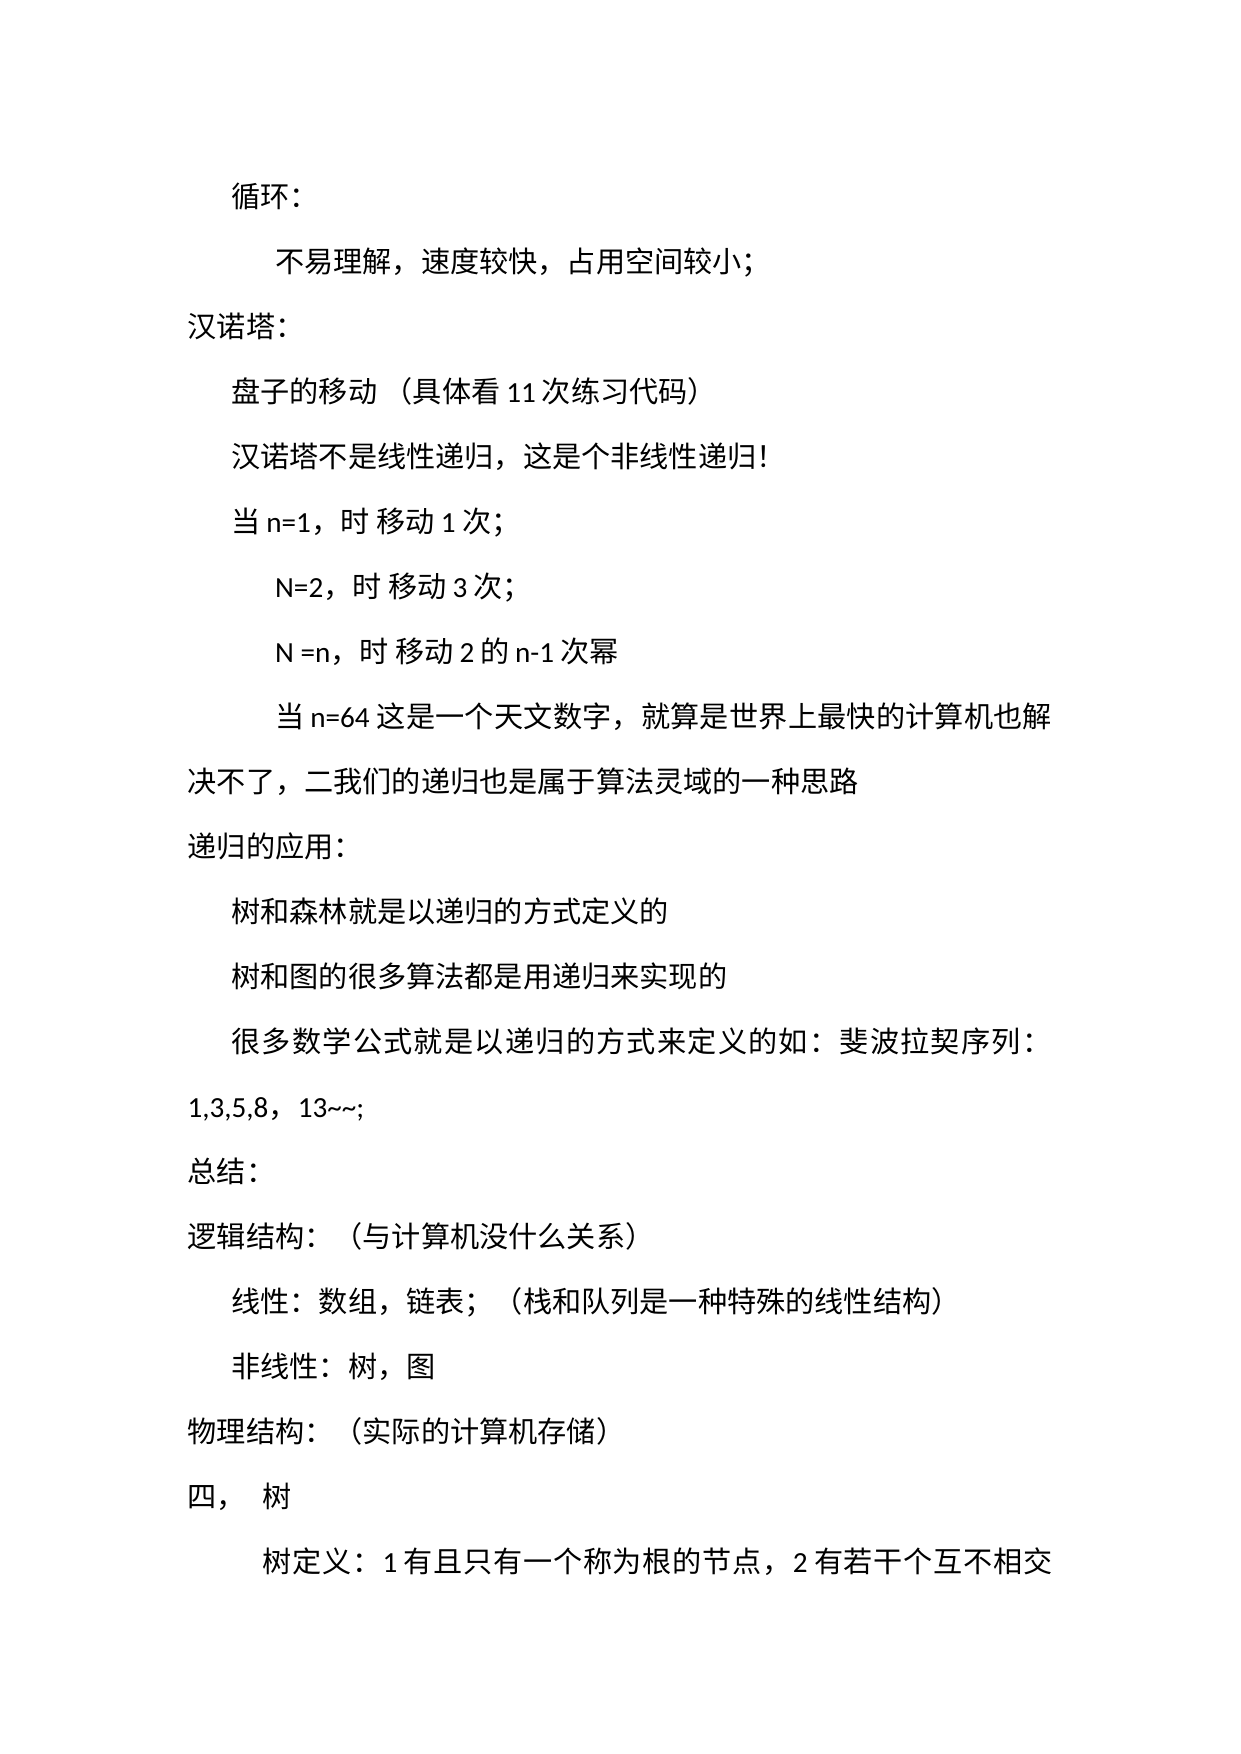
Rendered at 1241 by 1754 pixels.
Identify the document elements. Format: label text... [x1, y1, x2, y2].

text 树和森林就是以递归的方式定义的 [187, 877, 1053, 942]
text 非线性：树，图 [187, 1332, 1053, 1397]
list 树 [187, 1462, 1053, 1527]
text 当n=64 这是一个天文数字，就算是世界上最快的计算机也解决不了，二我们的递归也是属于算法灵域的一种思路 [187, 682, 1053, 812]
list 树定义：1有且只有一个称为根的节点，2有若干个互不相交的子树，3这颗子树本身也是一颗树； [262, 1527, 1053, 1592]
text 很多数学公式就是以递归的方式来定义的如：斐波拉契序列： 1,3,5,8，13~~; [187, 1007, 1053, 1137]
text 循环： [187, 162, 1053, 227]
text 树和图的很多算法都是用递归来实现的 [187, 942, 1053, 1007]
text 线性：数组，链表；（栈和队列是一种特殊的线性结构） [187, 1267, 1053, 1332]
text N=2，时 移动3次； [187, 552, 1053, 617]
text 逻辑结构：（与计算机没什么关系） [187, 1202, 1053, 1267]
text N =n，时 移动2的n-1次幂 [187, 617, 1053, 682]
text 递归的应用： [187, 812, 1053, 877]
text 盘子的移动 （具体看11次练习代码） [187, 357, 1053, 422]
text 物理结构：（实际的计算机存储） [187, 1397, 1053, 1462]
text 汉诺塔： [187, 292, 1053, 357]
text 总结： [187, 1137, 1053, 1202]
text 不易理解，速度较快，占用空间较小； [187, 227, 1053, 292]
text 当n=1，时 移动 1 次； [187, 487, 1053, 552]
text 汉诺塔不是线性递归，这是个非线性递归！ [187, 422, 1053, 487]
